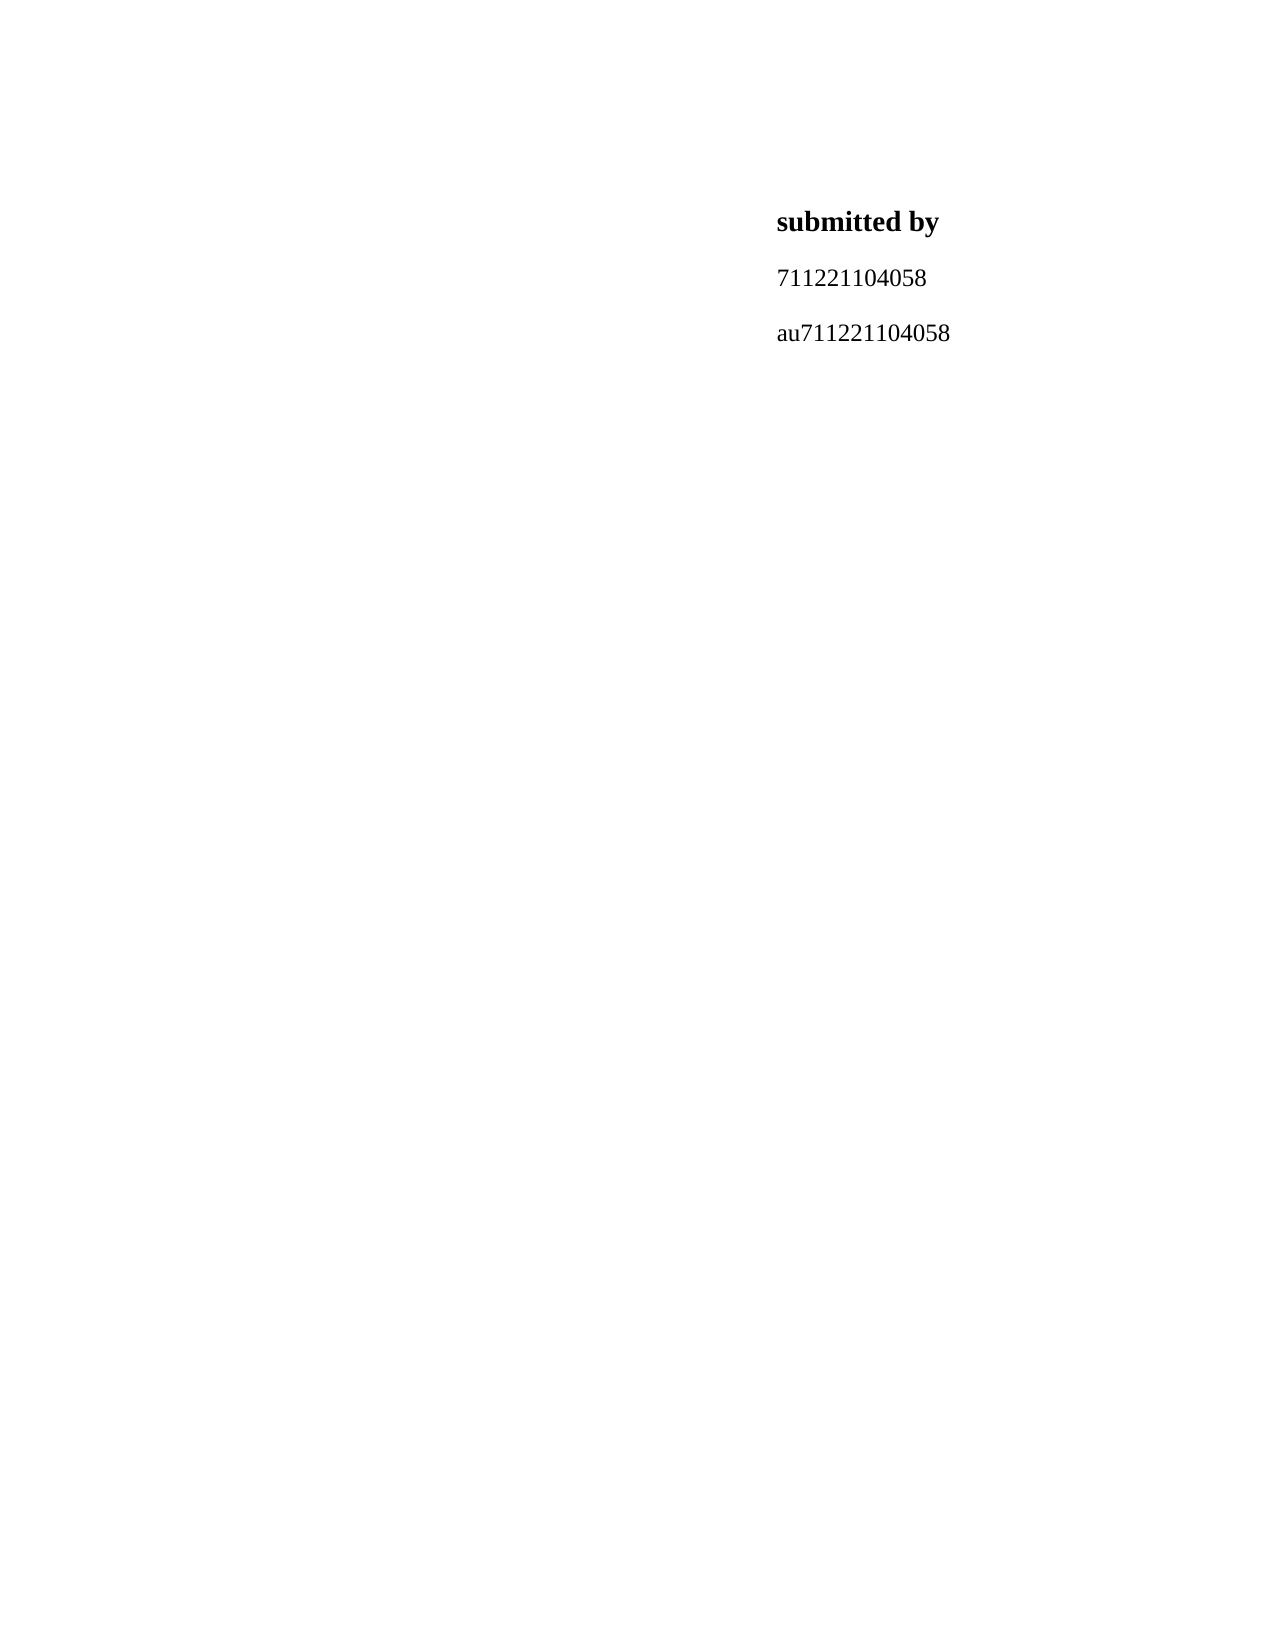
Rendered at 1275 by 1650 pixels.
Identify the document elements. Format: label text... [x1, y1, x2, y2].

text au711221104058 [150, 318, 1125, 347]
text 711221104058 [150, 263, 1125, 292]
text submitted by [150, 204, 1125, 237]
